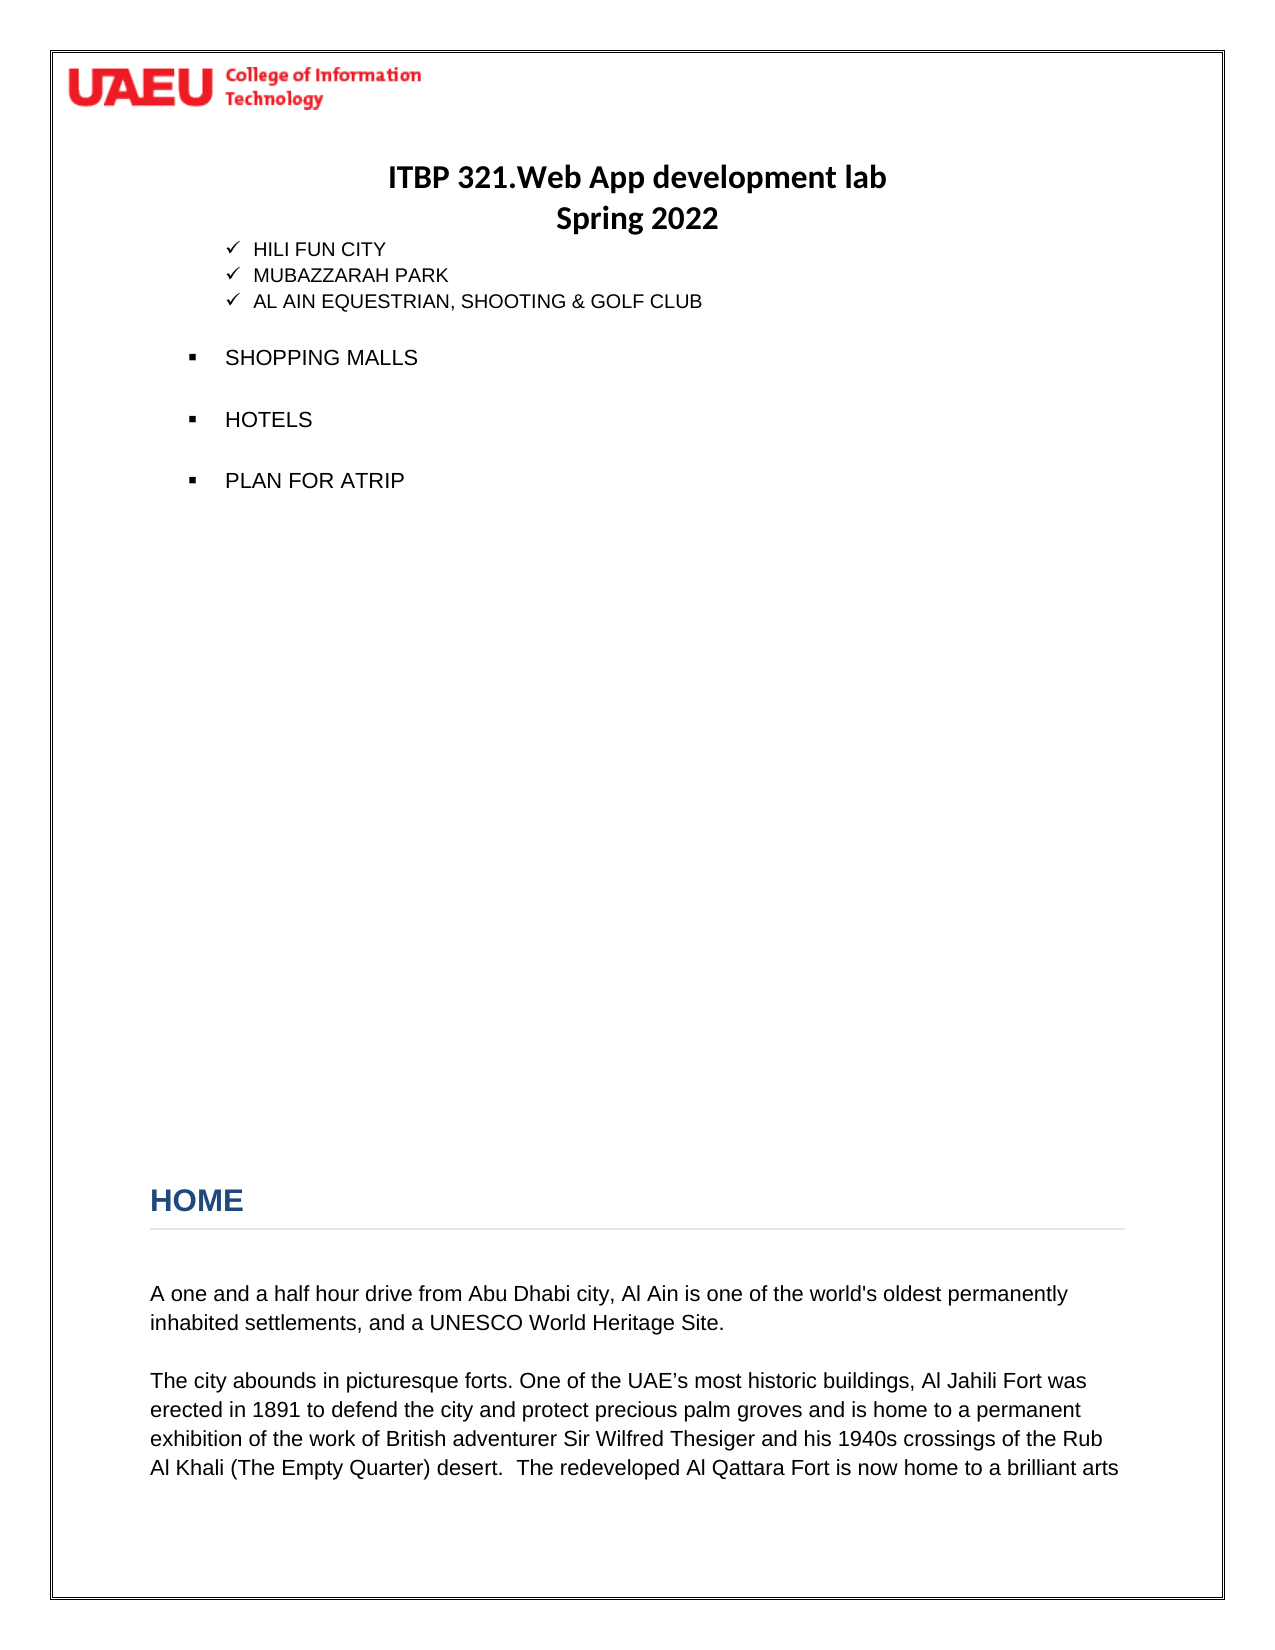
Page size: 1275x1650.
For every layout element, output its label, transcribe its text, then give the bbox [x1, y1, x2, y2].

list HILI FUN CITY [225, 238, 1125, 261]
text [150, 1281, 1125, 1480]
picture [67, 67, 424, 110]
list PLAN FOR ATRIP [187, 468, 1125, 494]
list AL AIN EQUESTRIAN, SHOOTING & GOLF CLUB [225, 290, 1125, 313]
list MUBAZZARAH PARK [225, 264, 1125, 287]
subtitle Home [150, 1182, 1125, 1228]
list HOTELS [187, 407, 1125, 464]
list SHOPPING MALLS [187, 345, 1125, 403]
